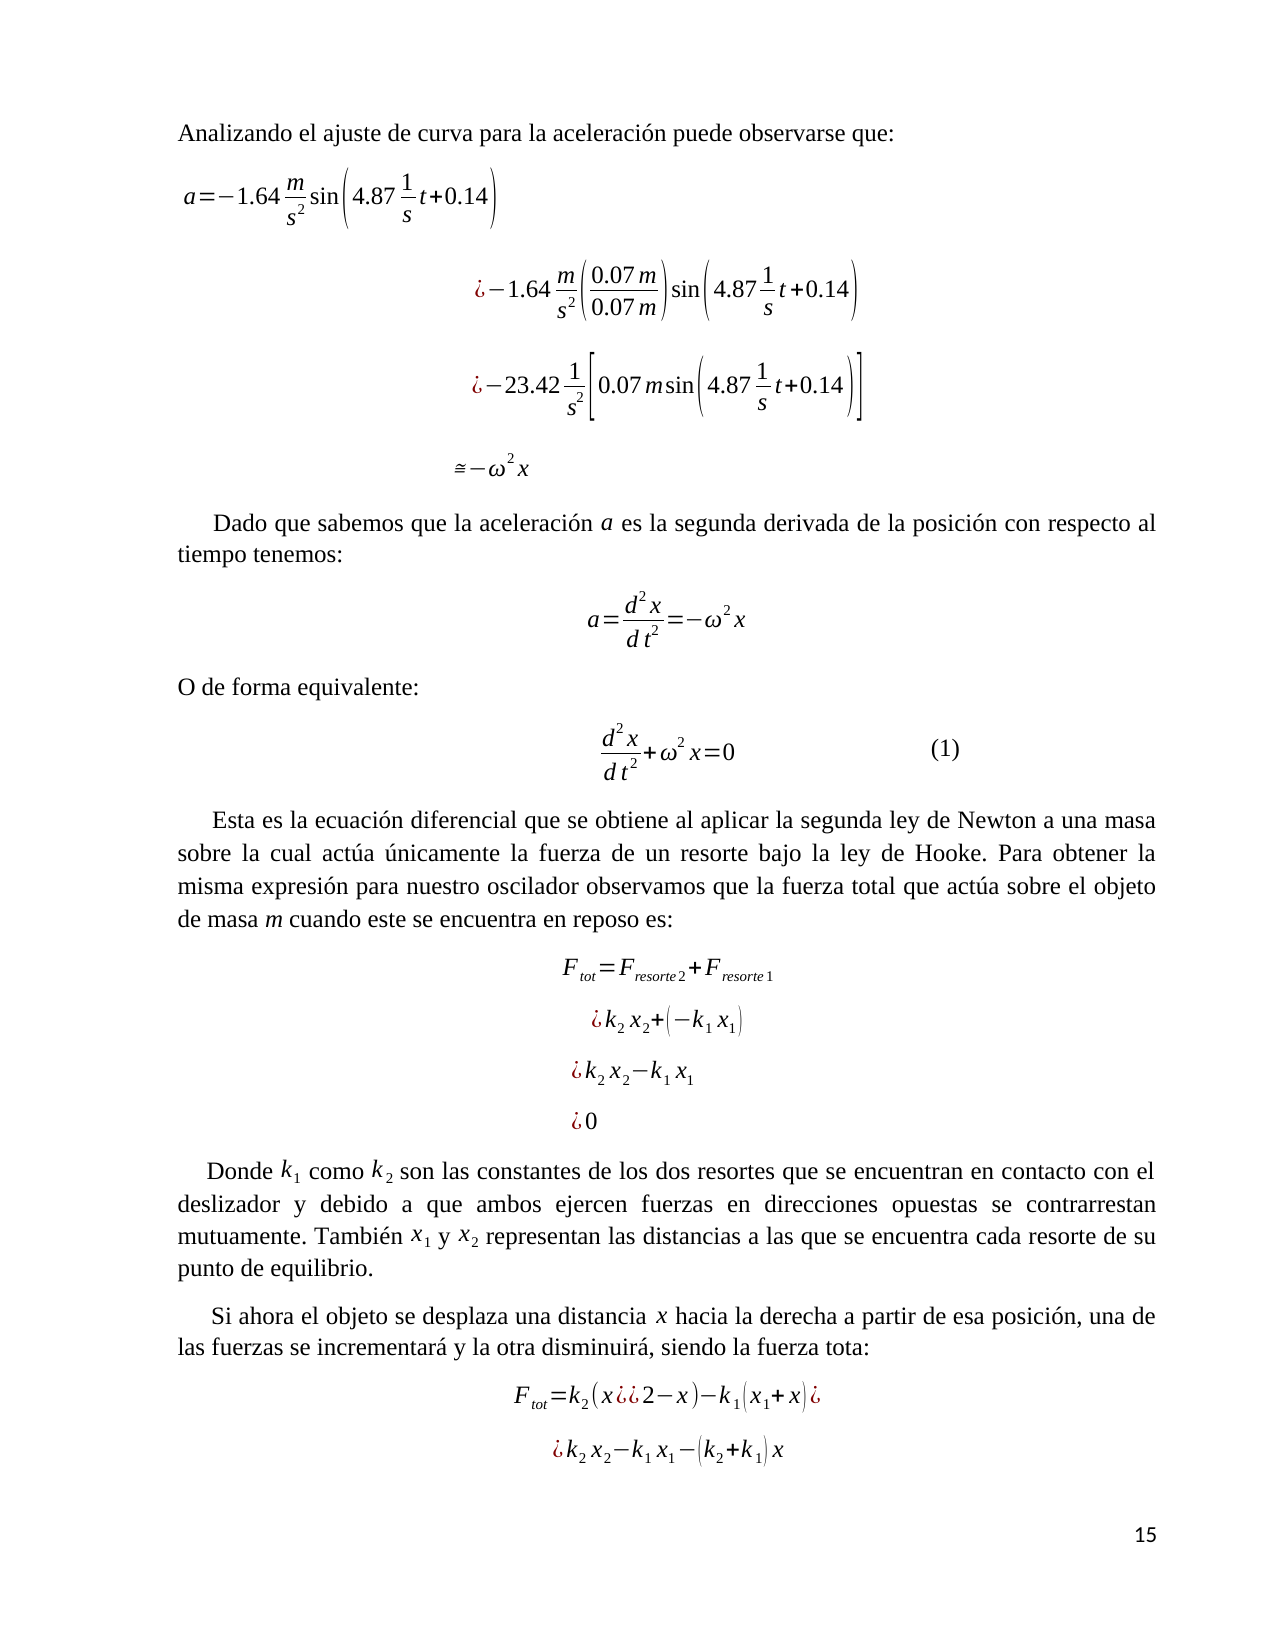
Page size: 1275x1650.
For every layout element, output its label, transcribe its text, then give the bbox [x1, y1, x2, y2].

text Dado que sabemos que la aceleración es la segunda derivada de la posición con respecto al tiempo tenemos: [177, 508, 1157, 568]
text Analizando el ajuste de curva para la aceleración puede observarse que: [177, 118, 1157, 147]
text Donde como son las constantes de los dos resortes que se encuentran en contacto con el deslizador y debido a que ambos ejercen fuerzas en direcciones opuestas se contrarrestan mutuamente. También y representan las distancias a las que se encuentra cada resorte de su punto de equilibrio. [177, 1155, 1157, 1282]
text Esta es la ecuación diferencial que se obtiene al aplicar la segunda ley de Newton a una masa sobre la cual actúa únicamente la fuerza de un resorte bajo la ley de Hooke. Para obtener la misma expresión para nuestro oscilador observamos que la fuerza total que actúa sobre el objeto de masa m cuando este se encuentra en reposo es: [177, 805, 1157, 932]
text O de forma equivalente: [177, 672, 1157, 701]
text Si ahora el objeto se desplaza una distancia hacia la derecha a partir de esa posición, una de las fuerzas se incrementará y la otra disminuirá, siendo la fuerza tota: [177, 1301, 1157, 1361]
